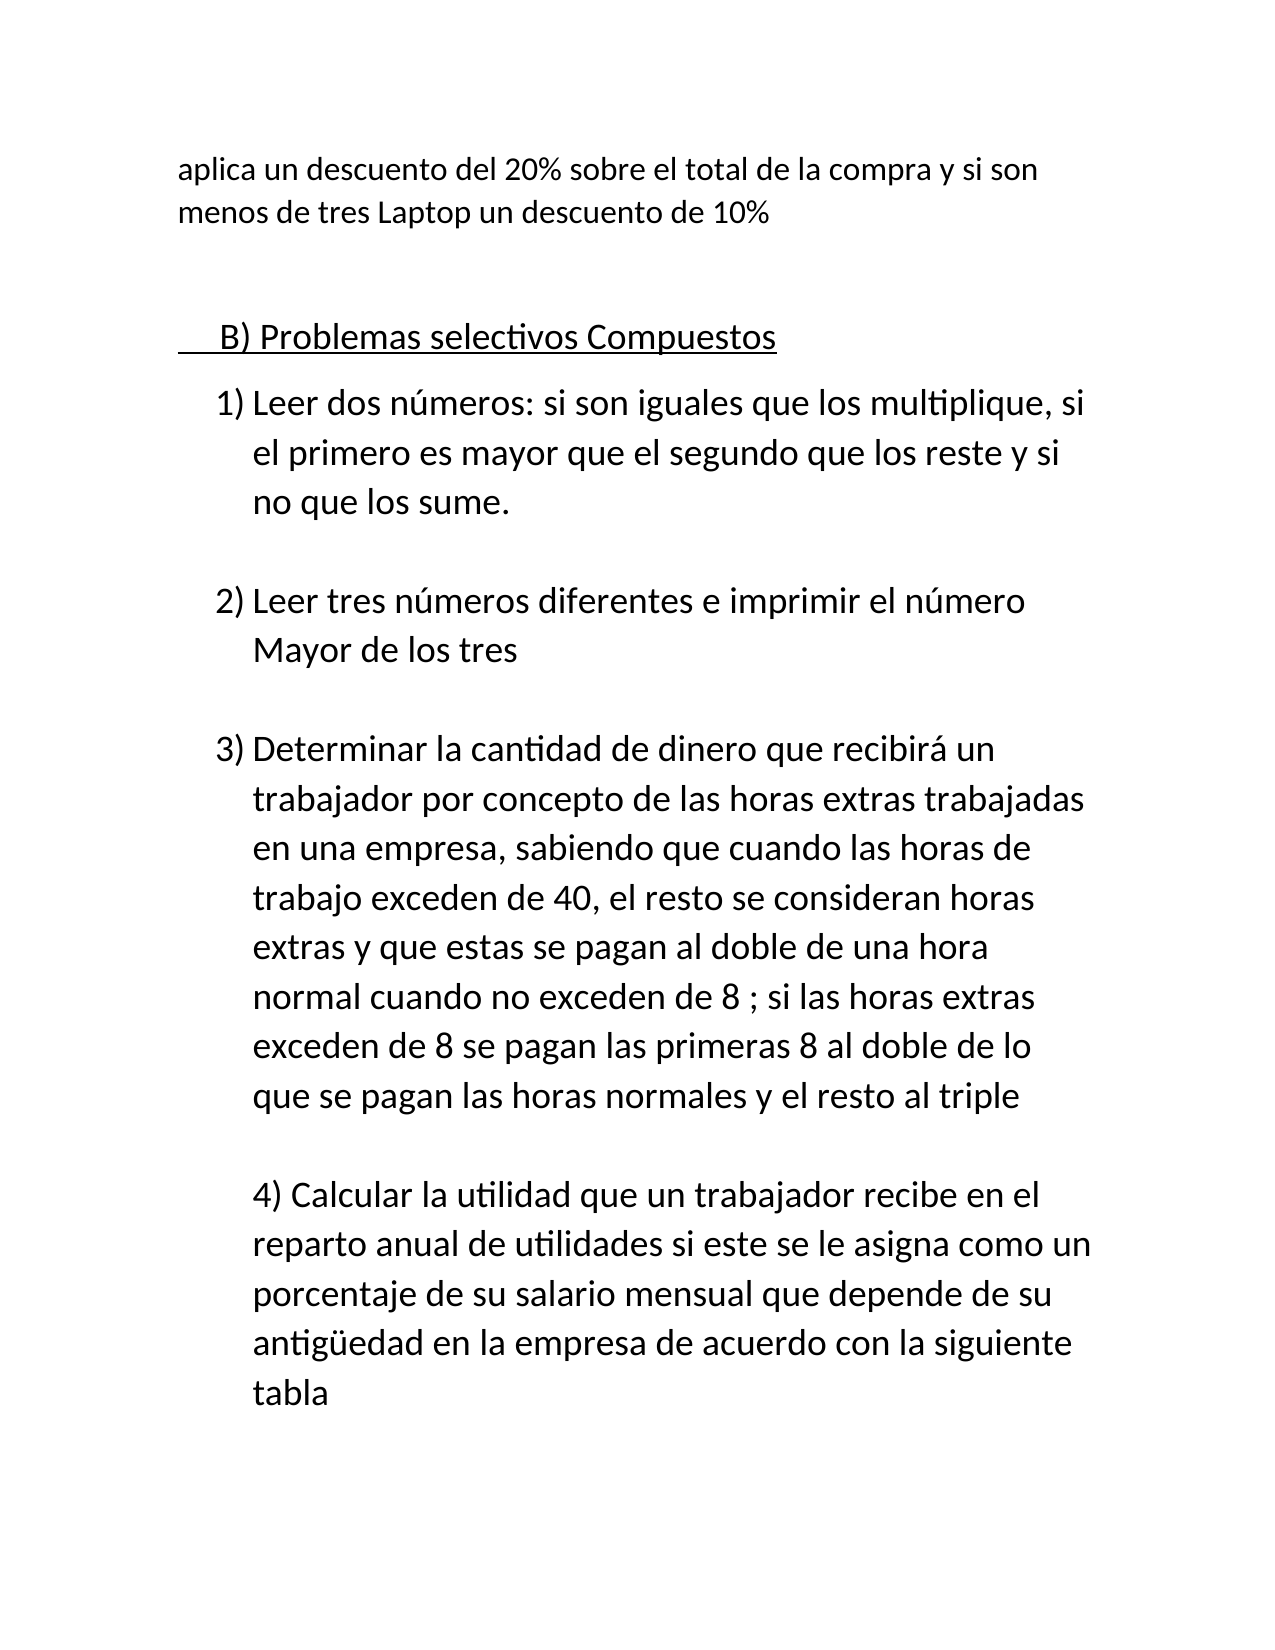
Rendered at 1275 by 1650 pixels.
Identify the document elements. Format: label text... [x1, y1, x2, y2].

list Mayor de los tres [252, 626, 1098, 672]
list 4) Calcular la utilidad que un trabajador recibe en el reparto anual de utilidades si este se le asigna como un porcentaje de su salario mensual que depende de su antigüedad en la empresa de acuerdo con la siguiente tabla [252, 1171, 1098, 1414]
list Leer dos números: si son iguales que los multiplique, si el primero es mayor que el segundo que los reste y si no que los sume. [215, 379, 1098, 524]
list Leer tres números diferentes e imprimir el número [215, 577, 1098, 623]
text B) Problemas selectivos Compuestos [177, 313, 1098, 359]
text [177, 148, 1098, 232]
list Determinar la cantidad de dinero que recibirá un trabajador por concepto de las horas extras trabajadas en una empresa, sabiendo que cuando las horas de trabajo exceden de 40, el resto se consideran horas extras y que estas se pagan al doble de una hora normal cuando no exceden de 8 ; si las horas extras exceden de 8 se pagan las primeras 8 al doble de lo que se pagan las horas normales y el resto al triple [215, 725, 1098, 1117]
